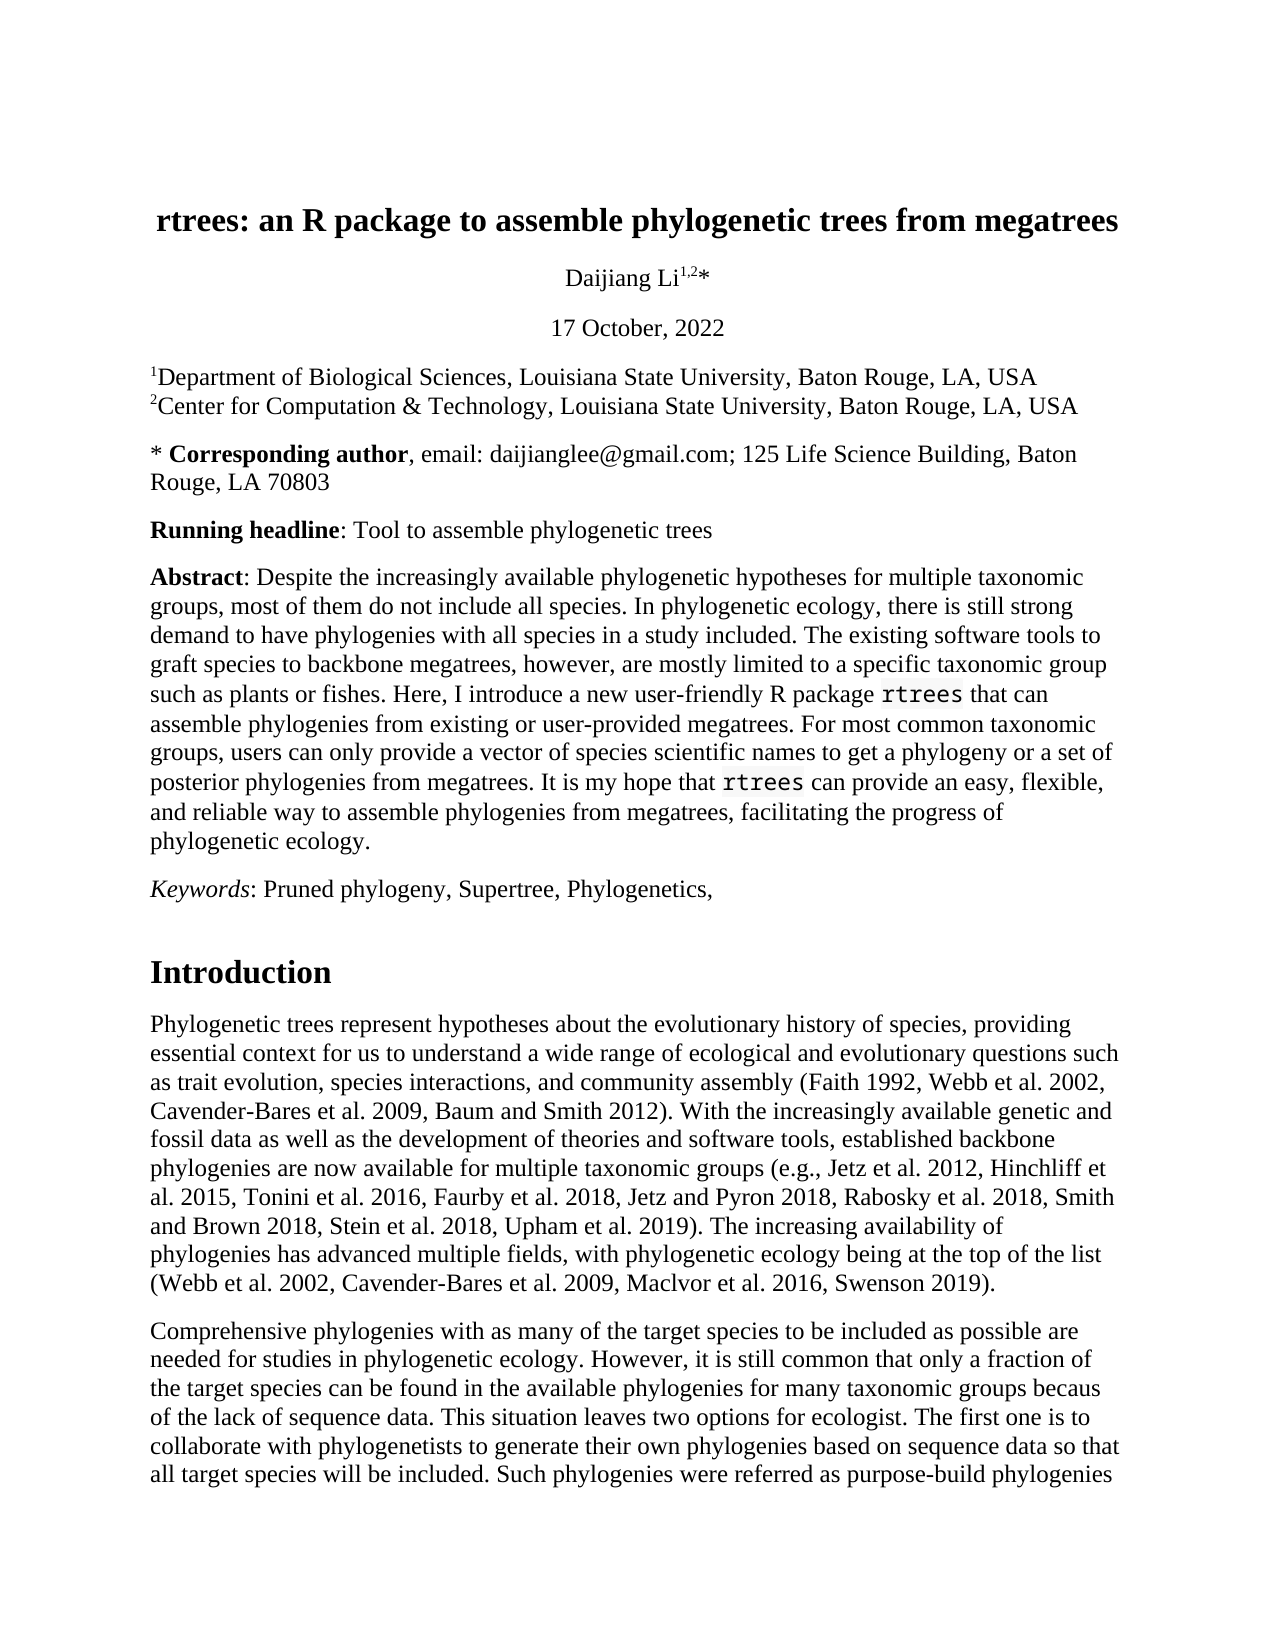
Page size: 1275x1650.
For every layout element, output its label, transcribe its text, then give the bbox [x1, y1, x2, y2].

text Keywords: Pruned phylogeny, Supertree, Phylogenetics, [150, 874, 1125, 902]
text Running headline: Tool to assemble phylogenetic trees [150, 515, 1125, 544]
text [150, 1316, 1125, 1488]
text Phylogenetic trees represent hypotheses about the evolutionary history of species, providing essential context for us to understand a wide range of ecological and evolutionary questions such as trait evolution, species interactions, and community assembly (Faith 1992, Webb et al. 2002, Cavender-Bares et al. 2009, Baum and Smith 2012). With the increasingly available genetic and fossil data as well as the development of theories and software tools, established backbone phylogenies are now available for multiple taxonomic groups (e.g., Jetz et al. 2012, Hinchliff et al. 2015, Tonini et al. 2016, Faurby et al. 2018, Jetz and Pyron 2018, Rabosky et al. 2018, Smith and Brown 2018, Stein et al. 2018, Upham et al. 2019). The increasing availability of phylogenies has advanced multiple fields, with phylogenetic ecology being at the top of the list (Webb et al. 2002, Cavender-Bares et al. 2009, Maclvor et al. 2016, Swenson 2019). [150, 1009, 1125, 1297]
subtitle Introduction [150, 952, 1125, 991]
text Abstract: Despite the increasingly available phylogenetic hypotheses for multiple taxonomic groups, most of them do not include all species. In phylogenetic ecology, there is still strong demand to have phylogenies with all species in a study included. The existing software tools to graft species to backbone megatrees, however, are mostly limited to a specific taxonomic group such as plants or fishes. Here, I introduce a new user-friendly R package rtrees that can assemble phylogenies from existing or user-provided megatrees. For most common taxonomic groups, users can only provide a vector of species scientific names to get a phylogeny or a set of posterior phylogenies from megatrees. It is my hope that rtrees can provide an easy, flexible, and reliable way to assemble phylogenies from megatrees, facilitating the progress of phylogenetic ecology. [150, 562, 1125, 855]
text 17 October, 2022 [150, 313, 1125, 342]
text Daijiang Li1,2* [150, 263, 1125, 292]
text * Corresponding author, email: daijianglee@gmail.com; 125 Life Science Building, Baton Rouge, LA 70803 [150, 439, 1125, 496]
text 1Department of Biological Sciences, Louisiana State University, Baton Rouge, LA, USA 2Center for Computation & Technology, Louisiana State University, Baton Rouge, LA, USA [150, 362, 1125, 420]
title rtrees: an R package to assemble phylogenetic trees from megatrees [150, 200, 1125, 238]
